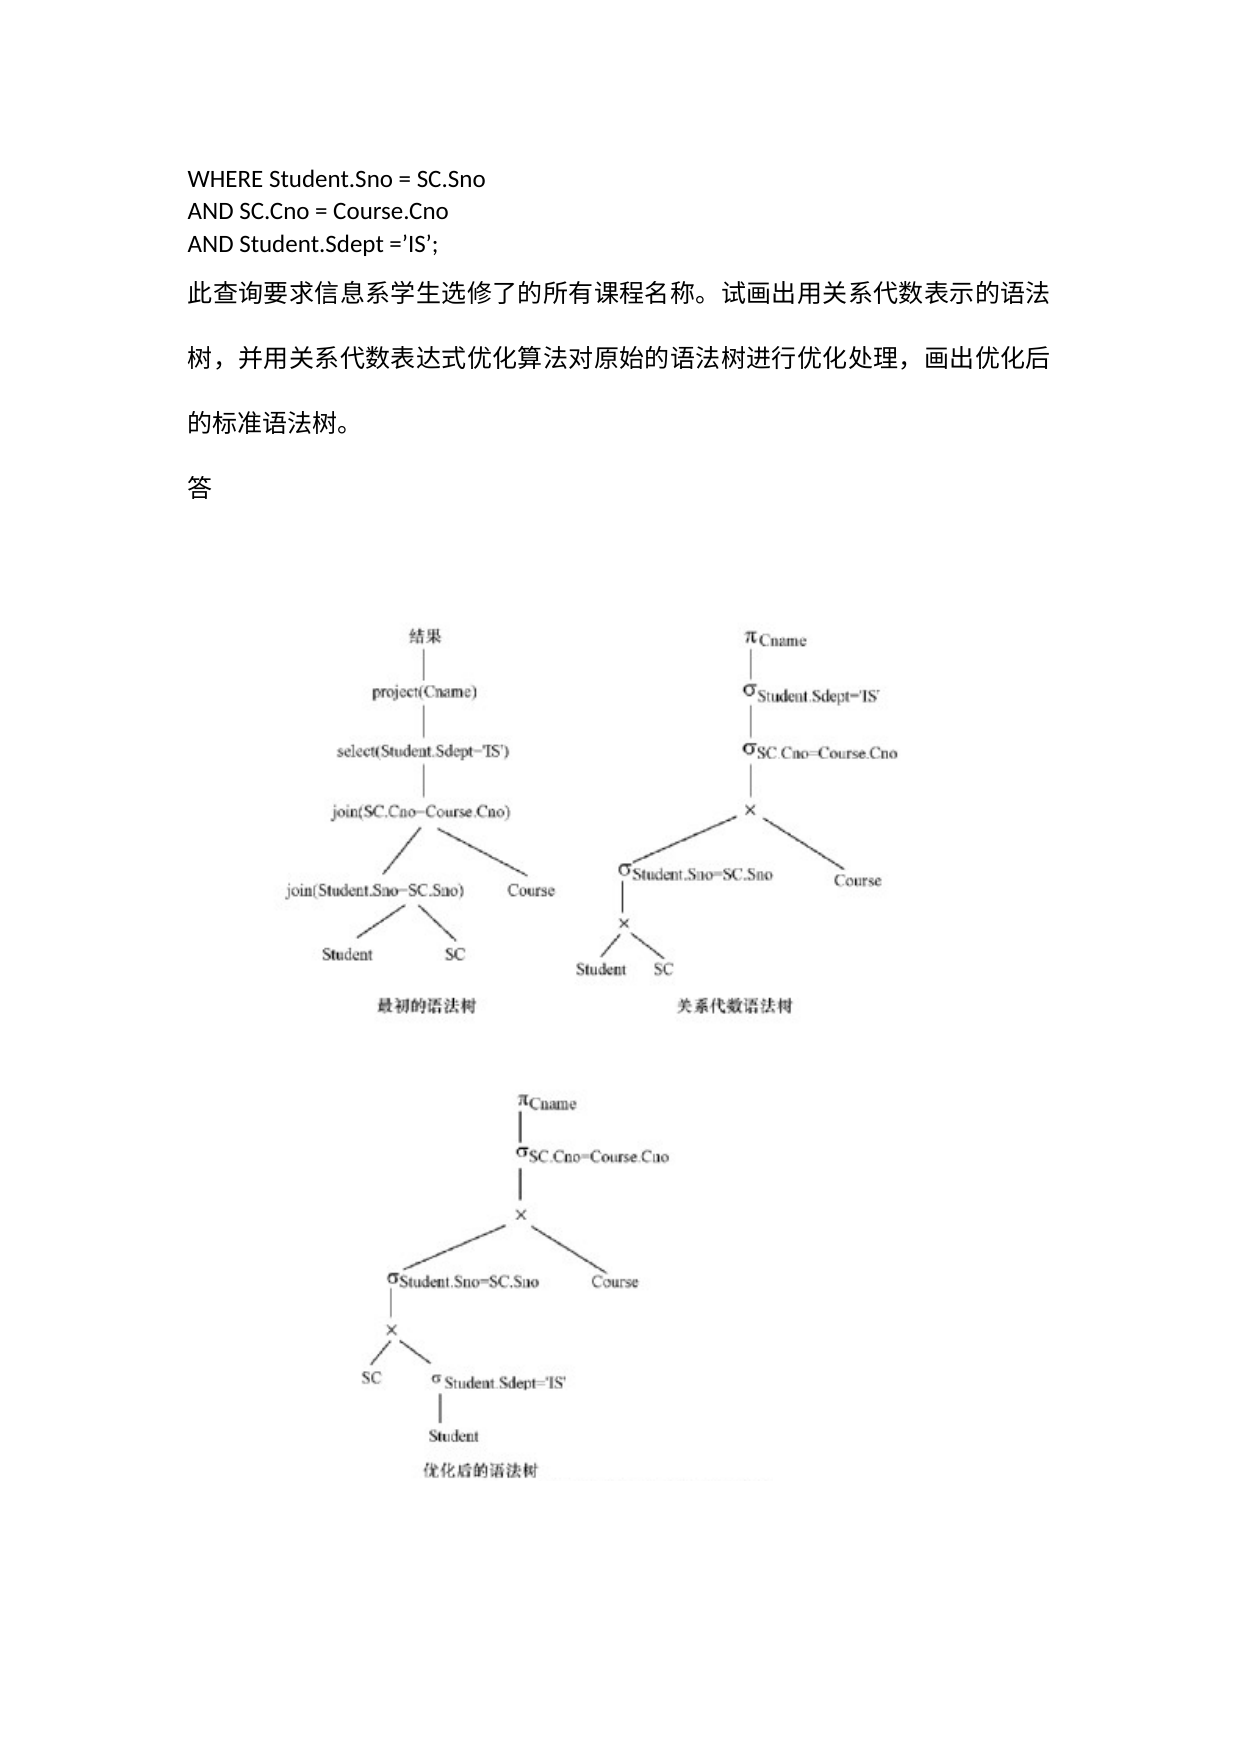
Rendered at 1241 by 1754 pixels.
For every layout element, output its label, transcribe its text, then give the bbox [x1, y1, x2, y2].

picture [237, 548, 971, 1029]
text WHERE Student.Sno = SC.Sno [187, 162, 1053, 194]
text AND Student.Sdept =’IS’; [187, 227, 1053, 259]
picture [237, 1065, 774, 1481]
text 答 [187, 454, 1053, 519]
text AND SC.Cno = Course.Cno [187, 194, 1053, 227]
text 此查询要求信息系学生选修了的所有课程名称。试画出用关系代数表示的语法树，并用关系代数表达式优化算法对原始的语法树进行优化处理，画出优化后的标准语法树。 [187, 259, 1053, 454]
